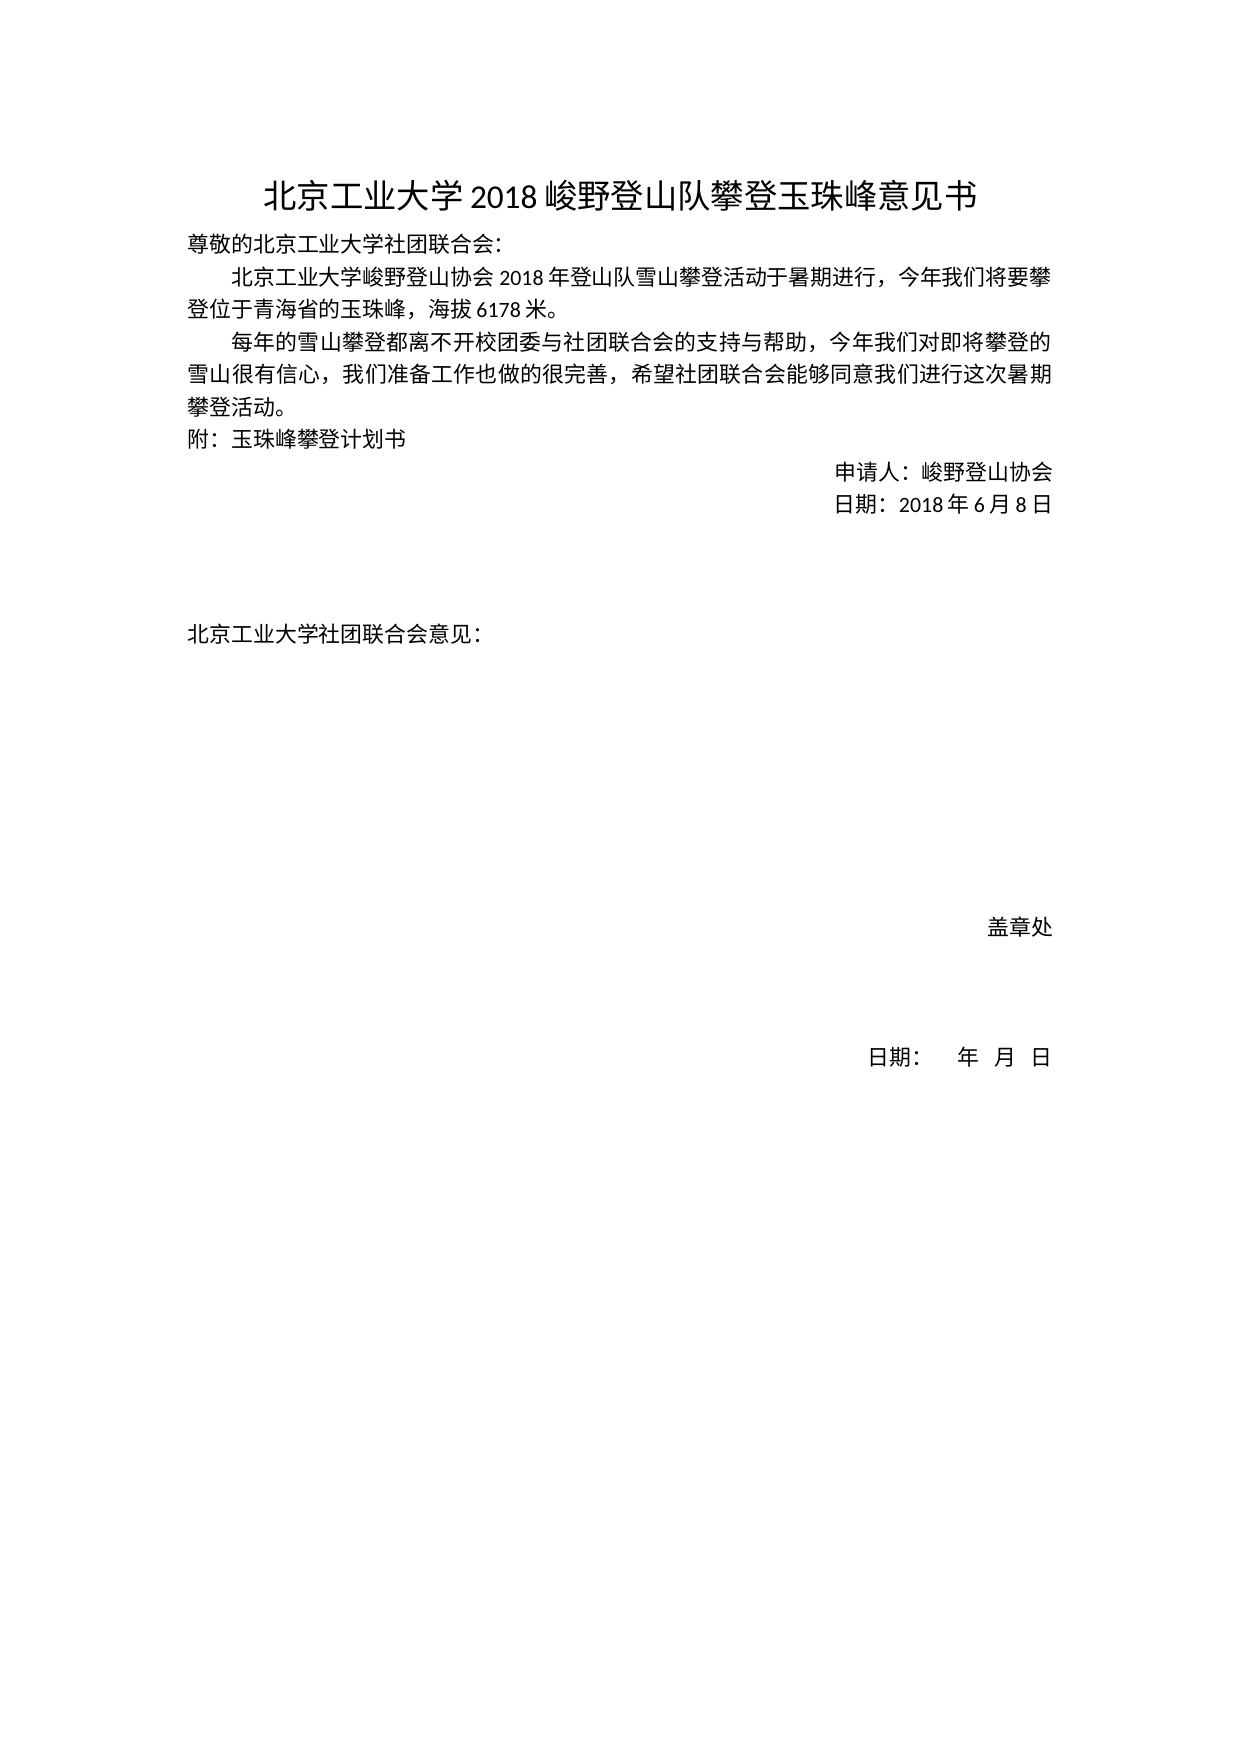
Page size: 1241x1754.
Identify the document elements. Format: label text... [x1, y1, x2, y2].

text 北京工业大学峻野登山协会2018年登山队雪山攀登活动于暑期进行，今年我们将要攀登位于青海省的玉珠峰，海拔6178米。 [187, 259, 1053, 324]
text 日期： 年 月 日 [187, 1039, 1053, 1072]
text 北京工业大学2018峻野登山队攀登玉珠峰意见书 [187, 162, 1053, 227]
text 盖章处 [187, 909, 1053, 942]
text 日期：2018年6月8日 [187, 487, 1053, 519]
text 北京工业大学社团联合会意见： [187, 617, 1053, 649]
text 每年的雪山攀登都离不开校团委与社团联合会的支持与帮助，今年我们对即将攀登的雪山很有信心，我们准备工作也做的很完善，希望社团联合会能够同意我们进行这次暑期攀登活动。 [187, 324, 1053, 422]
text 尊敬的北京工业大学社团联合会： [187, 227, 1053, 259]
text 申请人：峻野登山协会 [187, 454, 1053, 487]
text 附：玉珠峰攀登计划书 [187, 422, 1053, 454]
